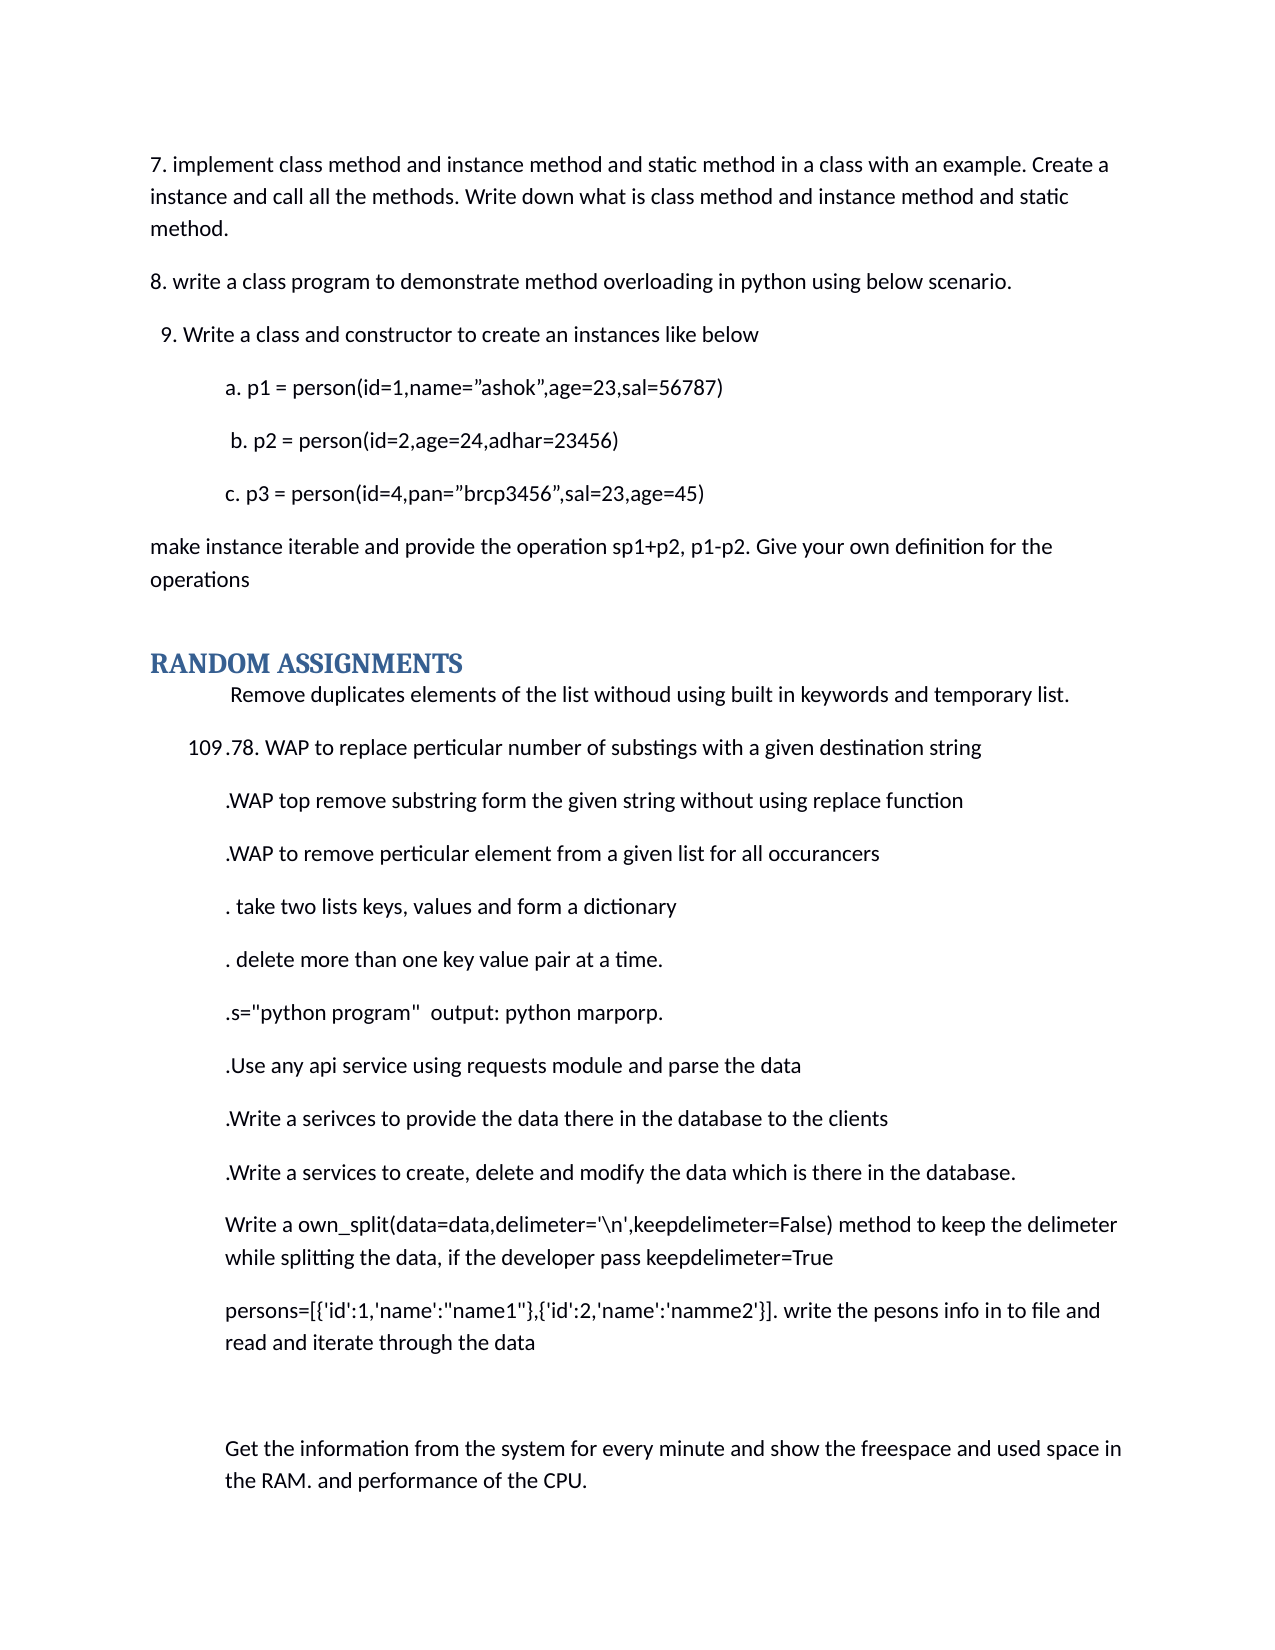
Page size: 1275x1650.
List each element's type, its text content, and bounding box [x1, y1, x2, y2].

list .Write a services to create, delete and modify the data which is there in the database. [225, 1158, 1125, 1186]
list .Write a serivces to provide the data there in the database to the clients [225, 1104, 1125, 1133]
list .WAP top remove substring form the given string without using replace function [225, 786, 1125, 814]
list .s="python program" output: python marporp. [225, 998, 1125, 1027]
subtitle RANDOM ASSIGNMENTS [150, 647, 1125, 680]
list .WAP to remove perticular element from a given list for all occurancers [225, 839, 1125, 867]
list . take two lists keys, values and form a dictionary [225, 892, 1125, 921]
list .78. WAP to replace perticular number of substings with a given destination string [187, 733, 1125, 761]
text 9. Write a class and constructor to create an instances like below [150, 320, 1125, 348]
list persons=[{'id':1,'name':"name1"},{'id':2,'name':'namme2'}]. write the pesons info in to file and read and iterate through the data [225, 1296, 1125, 1356]
text make instance iterable and provide the operation sp1+p2, p1-p2. Give your own definition for the operations [150, 532, 1125, 593]
list .Use any api service using requests module and parse the data [225, 1052, 1125, 1079]
text b. p2 = person(id=2,age=24,adhar=23456) [150, 426, 1125, 454]
text a. p1 = person(id=1,name=”ashok”,age=23,sal=56787) [150, 373, 1125, 401]
list . delete more than one key value pair at a time. [225, 946, 1125, 973]
text c. p3 = person(id=4,pan=”brcp3456”,sal=23,age=45) [150, 479, 1125, 507]
list 7. implement class method and instance method and static method in a class with an example. Create a instance and call all the methods. Write down what is class method and instance method and static method. [150, 150, 1125, 242]
list Remove duplicates elements of the list withoud using built in keywords and temporary list. [225, 680, 1125, 708]
list Get the information from the system for every minute and show the freespace and used space in the RAM. and performance of the CPU. [225, 1434, 1125, 1494]
list 8. write a class program to demonstrate method overloading in python using below scenario. [150, 267, 1125, 295]
list Write a own_split(data=data,delimeter='\n',keepdelimeter=False) method to keep the delimeter while splitting the data, if the developer pass keepdelimeter=True [225, 1211, 1125, 1271]
